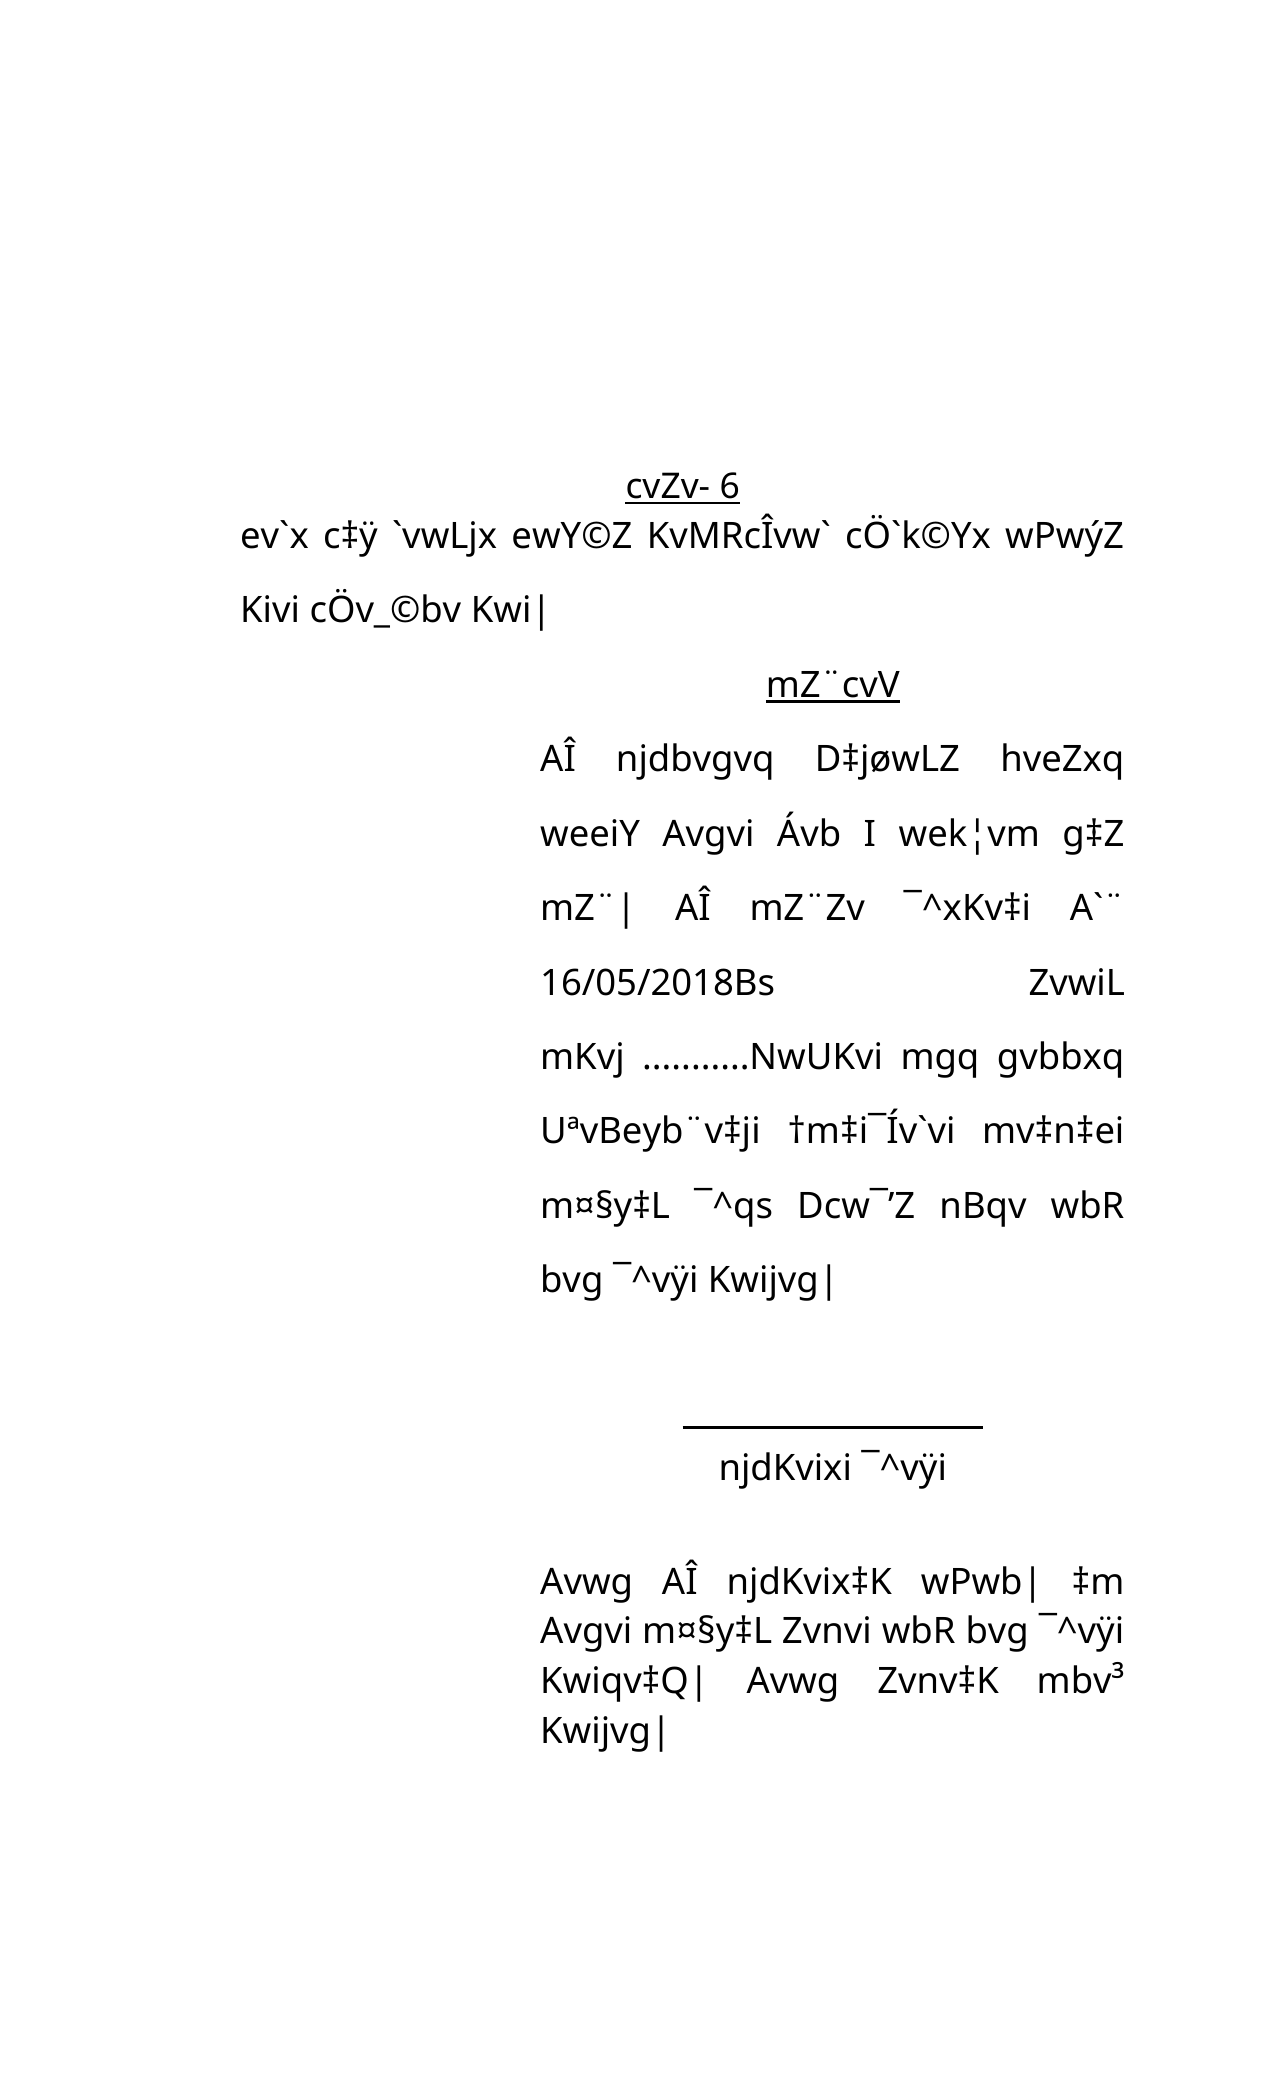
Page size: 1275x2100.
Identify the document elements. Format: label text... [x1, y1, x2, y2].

text ev`x c‡ÿ `vwLjx ewY©Z KvMRcÎvw` cÖ`k©Yx wPwýZ Kivi cÖv_©bv Kwi| [240, 509, 1125, 633]
text mZ¨cvV [540, 658, 1125, 708]
text AÎ njdbvgvq D‡jøwLZ hveZxq weeiY Avgvi Ávb I wek¦vm g‡Z mZ¨| AÎ mZ¨Zv ¯^xKv‡i A`¨ 16/05/2018Bs ZvwiL mKvj ...........NwUKvi mgq gvbbxq UªvBeyb¨v‡ji †m‡i¯Ív`vi mv‡n‡ei m¤§y‡L ¯^qs Dcw¯’Z nBqv wbR bvg ¯^vÿi Kwijvg| [540, 732, 1125, 1303]
text Avwg AÎ njdKvix‡K wPwb| ‡m Avgvi m¤§y‡L Zvnvi wbR bvg ¯^vÿi Kwiqv‡Q| Avwg Zvnv‡K mbv³ Kwijvg| [540, 1555, 1125, 1754]
text njdKvixi ¯^vÿi [540, 1441, 1125, 1491]
